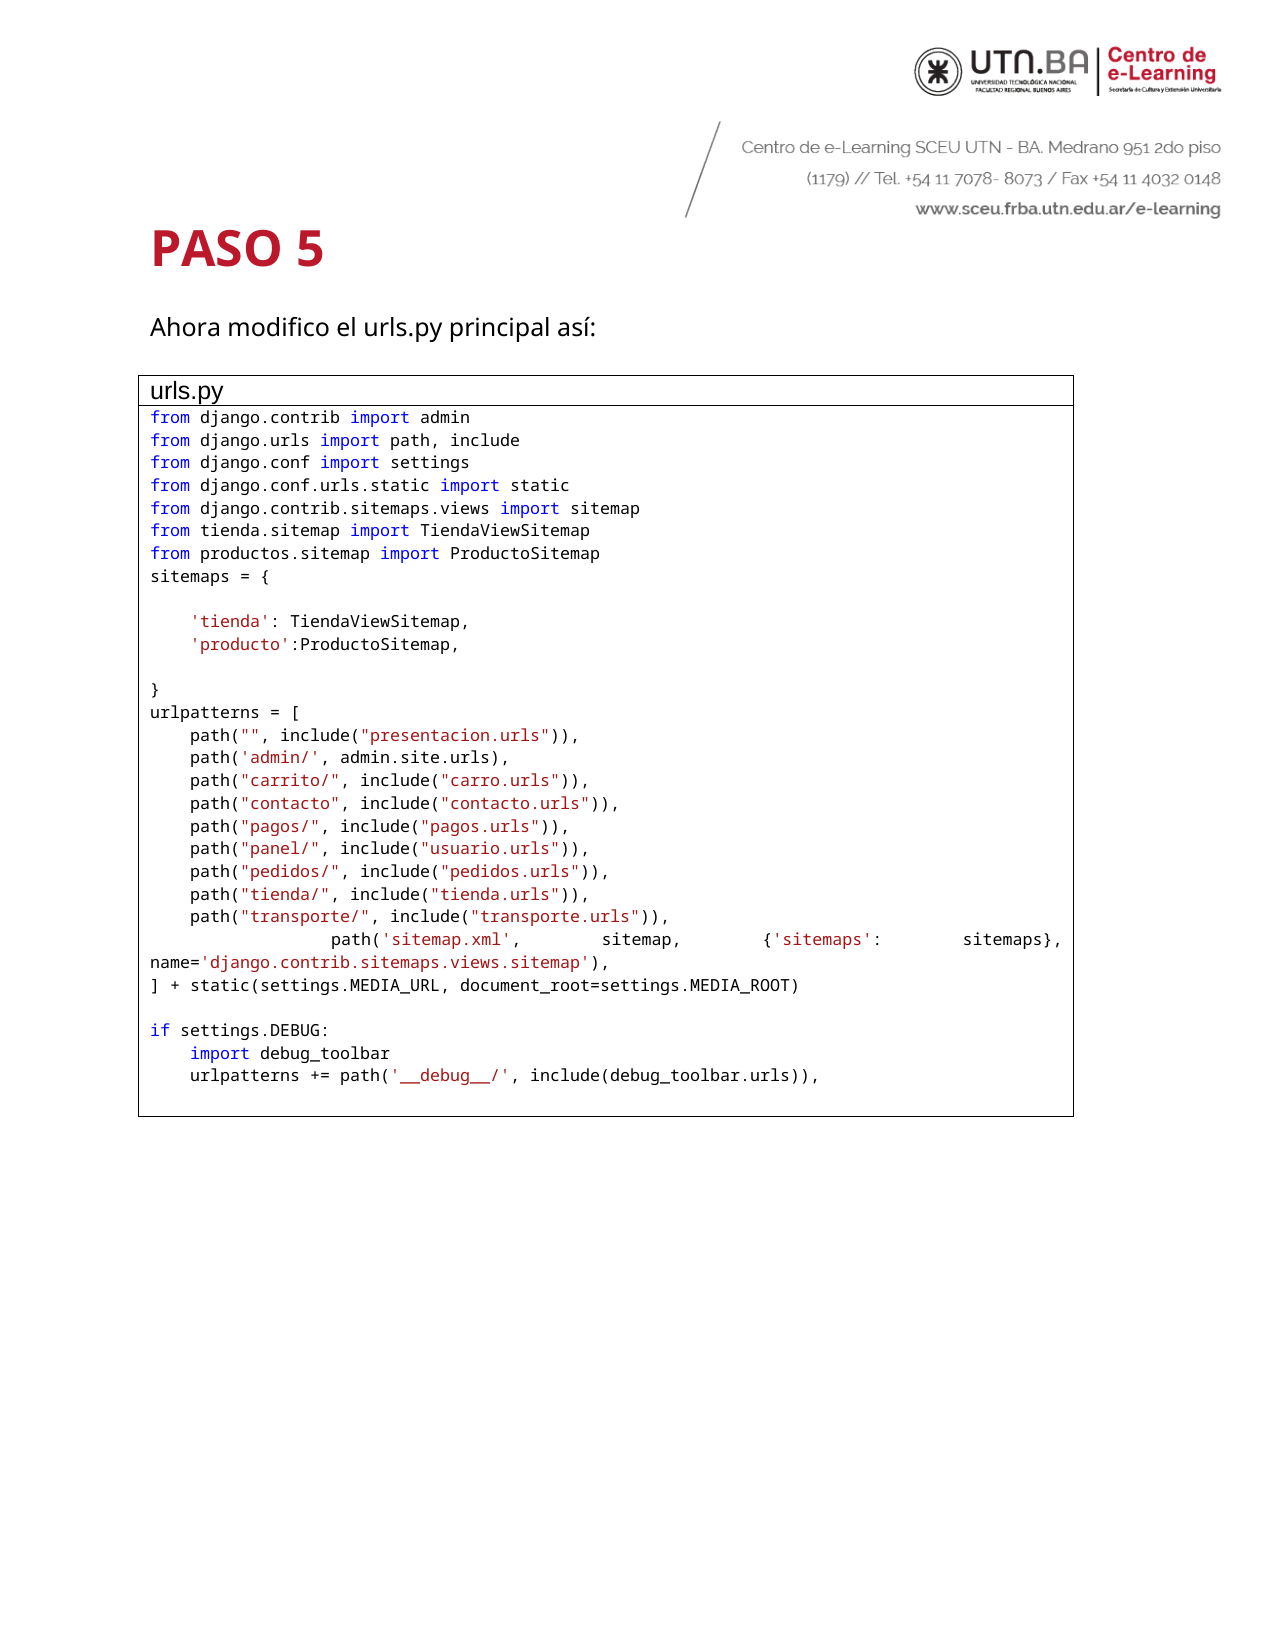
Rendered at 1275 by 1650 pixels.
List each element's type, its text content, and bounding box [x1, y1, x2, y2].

text Ahora modifico el urls.py principal así: [150, 310, 1125, 344]
table_header urls.py [139, 376, 1073, 404]
subtitle PASO 5 [150, 112, 1125, 281]
table_cell from django.contrib import admin from django.urls import path, include from django.conf import settings from django.conf.urls.static import static from django.contrib.sitemaps.views import sitemap from tienda.sitemap import TiendaViewSitemap from productos.sitemap import ProductoSitemap sitemaps = { 'tienda': TiendaViewSitemap, 'producto':ProductoSitemap, } urlpatterns = [ path("", include("presentacion.urls")), path('admin/', admin.site.urls), path("carrito/", include("carro.urls")), path("contacto", include("contacto.urls")), path("pagos/", include("pagos.urls")), path("panel/", include("usuario.urls")), path("pedidos/", include("pedidos.urls")), path("tienda/", include("tienda.urls")), path("transporte/", include("transporte.urls")), path('sitemap.xml', sitemap, {'sitemaps': sitemaps}, name='django.contrib.sitemaps.views.sitemap'), ] + static(settings.MEDIA_URL, document_root=settings.MEDIA_ROOT) if settings.DEBUG: import debug_toolbar urlpatterns += path('__debug__/', include(debug_toolbar.urls)), [139, 406, 1073, 1116]
picture [1, 17, 1275, 234]
